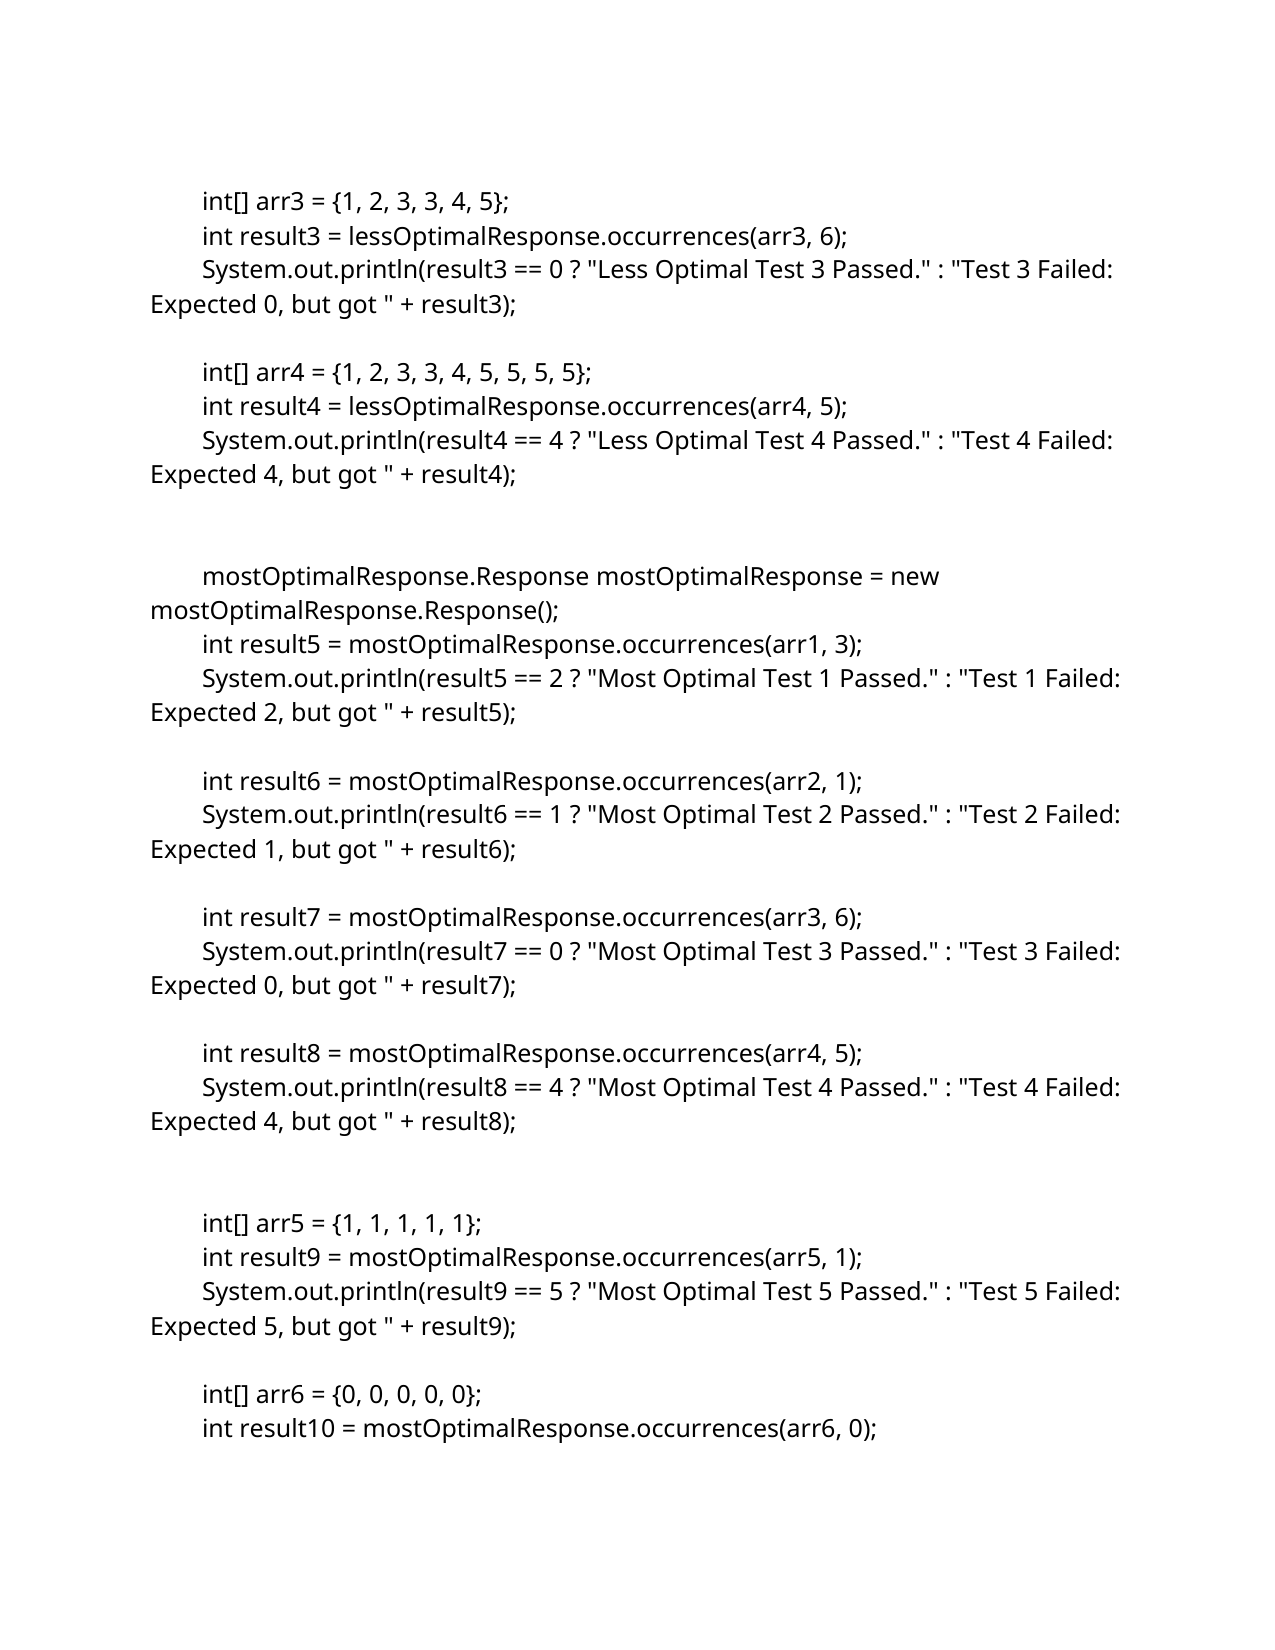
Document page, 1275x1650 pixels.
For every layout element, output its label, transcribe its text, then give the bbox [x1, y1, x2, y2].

text System.out.println(result3 == 0 ? "Less Optimal Test 3 Passed." : "Test 3 Failed: Expected 0, but got " + result3); [150, 252, 1125, 320]
text int result5 = mostOptimalResponse.occurrences(arr1, 3); [150, 627, 1125, 661]
text System.out.println(result4 == 4 ? "Less Optimal Test 4 Passed." : "Test 4 Failed: Expected 4, but got " + result4); [150, 422, 1125, 491]
text int[] arr5 = {1, 1, 1, 1, 1}; [150, 1206, 1125, 1240]
text int result6 = mostOptimalResponse.occurrences(arr2, 1); [150, 763, 1125, 797]
text System.out.println(result7 == 0 ? "Most Optimal Test 3 Passed." : "Test 3 Failed: Expected 0, but got " + result7); [150, 933, 1125, 1002]
text int result9 = mostOptimalResponse.occurrences(arr5, 1); [150, 1240, 1125, 1274]
text int[] arr4 = {1, 2, 3, 3, 4, 5, 5, 5, 5}; [150, 354, 1125, 388]
text int[] arr3 = {1, 2, 3, 3, 4, 5}; [150, 184, 1125, 218]
text int result4 = lessOptimalResponse.occurrences(arr4, 5); [150, 388, 1125, 422]
text System.out.println(result9 == 5 ? "Most Optimal Test 5 Passed." : "Test 5 Failed: Expected 5, but got " + result9); [150, 1274, 1125, 1342]
text int[] arr6 = {0, 0, 0, 0, 0}; [150, 1376, 1125, 1410]
text mostOptimalResponse.Response mostOptimalResponse = new mostOptimalResponse.Response(); [150, 559, 1125, 627]
text System.out.println(result5 == 2 ? "Most Optimal Test 1 Passed." : "Test 1 Failed: Expected 2, but got " + result5); [150, 661, 1125, 729]
text int result10 = mostOptimalResponse.occurrences(arr6, 0); [150, 1410, 1125, 1444]
text System.out.println(result6 == 1 ? "Most Optimal Test 2 Passed." : "Test 2 Failed: Expected 1, but got " + result6); [150, 797, 1125, 865]
text int result8 = mostOptimalResponse.occurrences(arr4, 5); [150, 1036, 1125, 1070]
text int result7 = mostOptimalResponse.occurrences(arr3, 6); [150, 899, 1125, 933]
text System.out.println(result8 == 4 ? "Most Optimal Test 4 Passed." : "Test 4 Failed: Expected 4, but got " + result8); [150, 1070, 1125, 1138]
text int result3 = lessOptimalResponse.occurrences(arr3, 6); [150, 218, 1125, 252]
